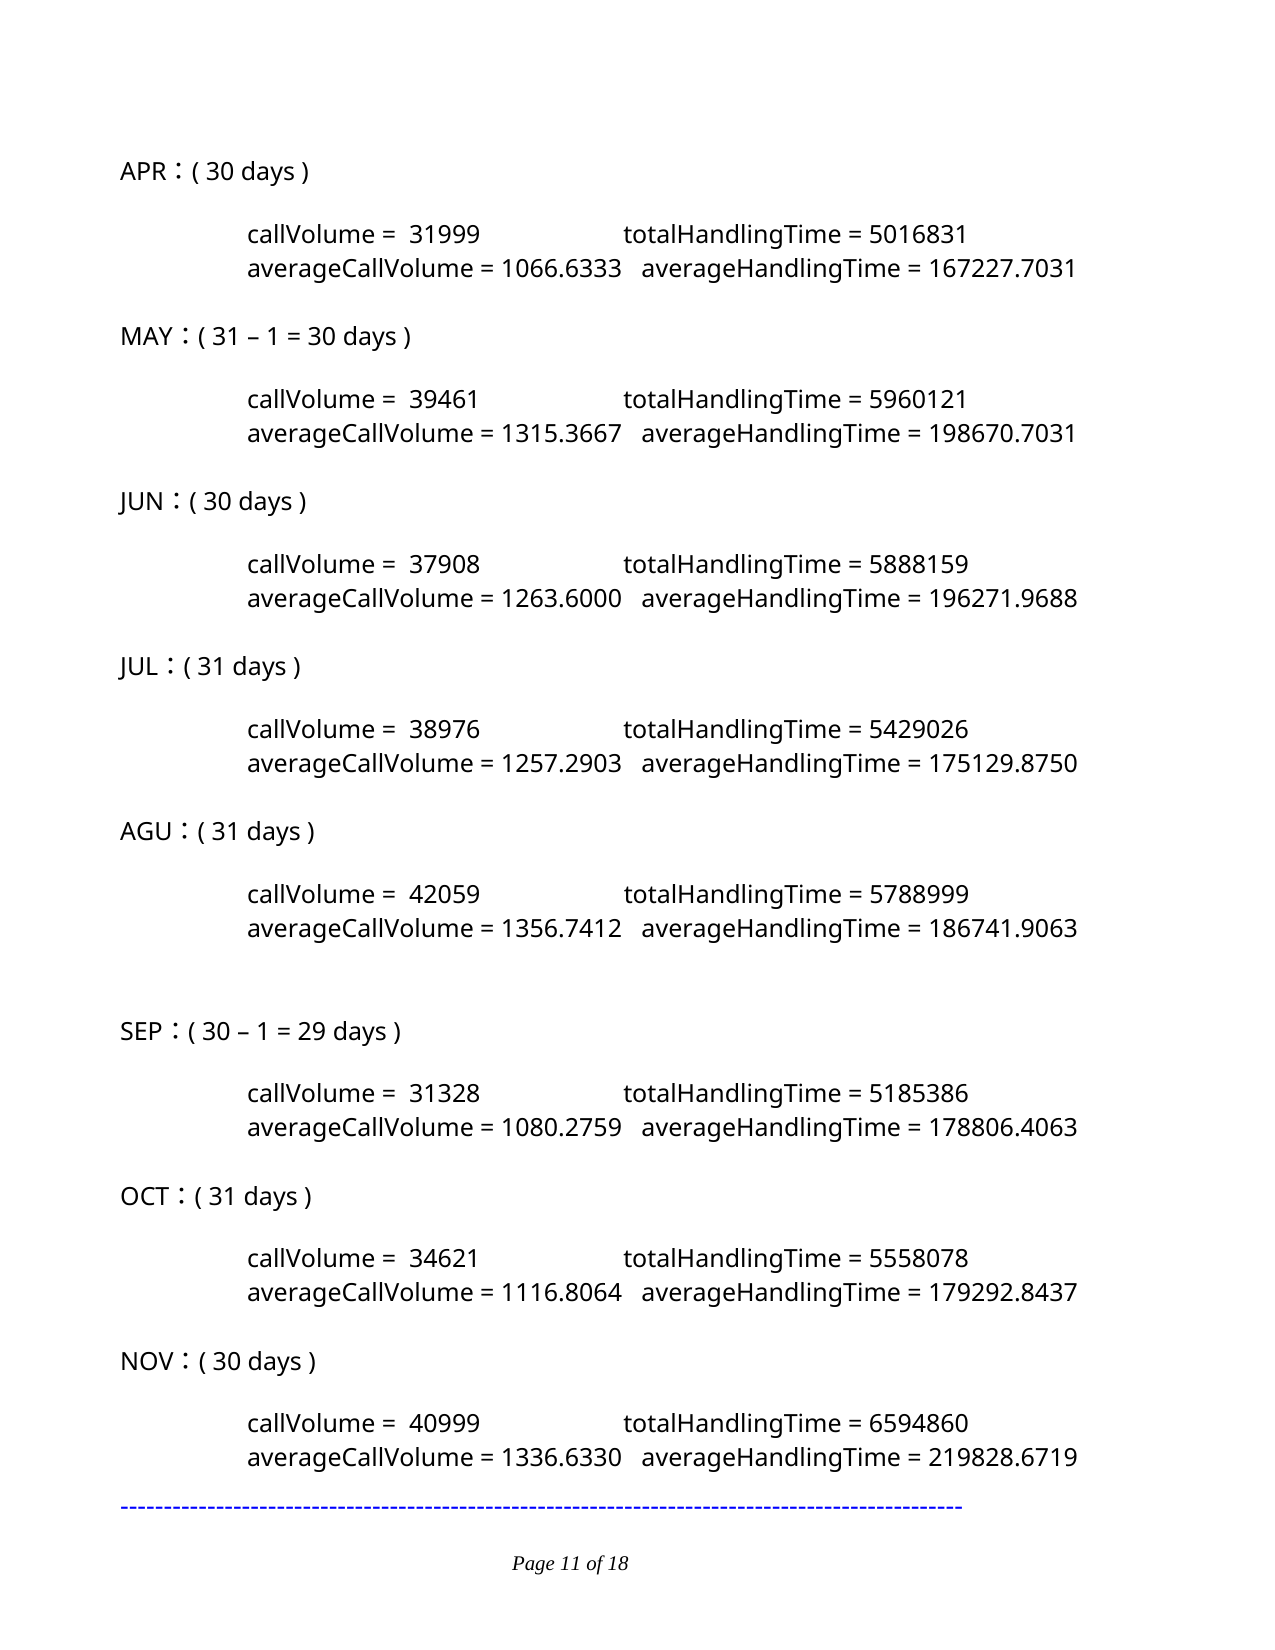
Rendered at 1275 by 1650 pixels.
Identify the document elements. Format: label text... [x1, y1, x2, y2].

text callVolume = 39461 totalHandlingTime = 5960121 [195, 382, 1155, 416]
text callVolume = 37908 totalHandlingTime = 5888159 [195, 547, 1155, 581]
text averageCallVolume = 1336.6330 averageHandlingTime = 219828.6719 [195, 1440, 1155, 1474]
text NOV：( 30 days ) [120, 1343, 1155, 1377]
text averageCallVolume = 1066.6333 averageHandlingTime = 167227.7031 [195, 251, 1155, 285]
text callVolume = 31328 totalHandlingTime = 5185386 [195, 1076, 1155, 1110]
text SEP：( 30 – 1 = 29 days ) [120, 1013, 1155, 1047]
text OCT：( 31 days ) [120, 1178, 1155, 1212]
text APR：( 30 days ) [120, 154, 1155, 188]
text averageCallVolume = 1356.7412 averageHandlingTime = 186741.9063 [195, 911, 1155, 945]
text AGU：( 31 days ) [120, 814, 1155, 848]
text callVolume = 31999 totalHandlingTime = 5016831 [195, 217, 1155, 251]
text callVolume = 34621 totalHandlingTime = 5558078 [195, 1241, 1155, 1275]
text JUL：( 31 days ) [120, 649, 1155, 683]
text callVolume = 40999 totalHandlingTime = 6594860 [195, 1406, 1155, 1440]
text ------------------------------------------------------------------------------------------------- [120, 1474, 1155, 1526]
text JUN：( 30 days ) [120, 484, 1155, 518]
text averageCallVolume = 1257.2903 averageHandlingTime = 175129.8750 [195, 746, 1155, 780]
text averageCallVolume = 1116.8064 averageHandlingTime = 179292.8437 [195, 1275, 1155, 1309]
text callVolume = 42059 totalHandlingTime = 5788999 [195, 877, 1155, 911]
text averageCallVolume = 1080.2759 averageHandlingTime = 178806.4063 [195, 1110, 1155, 1144]
text averageCallVolume = 1315.3667 averageHandlingTime = 198670.7031 [195, 416, 1155, 450]
text averageCallVolume = 1263.6000 averageHandlingTime = 196271.9688 [195, 581, 1155, 615]
text MAY：( 31 – 1 = 30 days ) [120, 319, 1155, 353]
text callVolume = 38976 totalHandlingTime = 5429026 [195, 712, 1155, 746]
